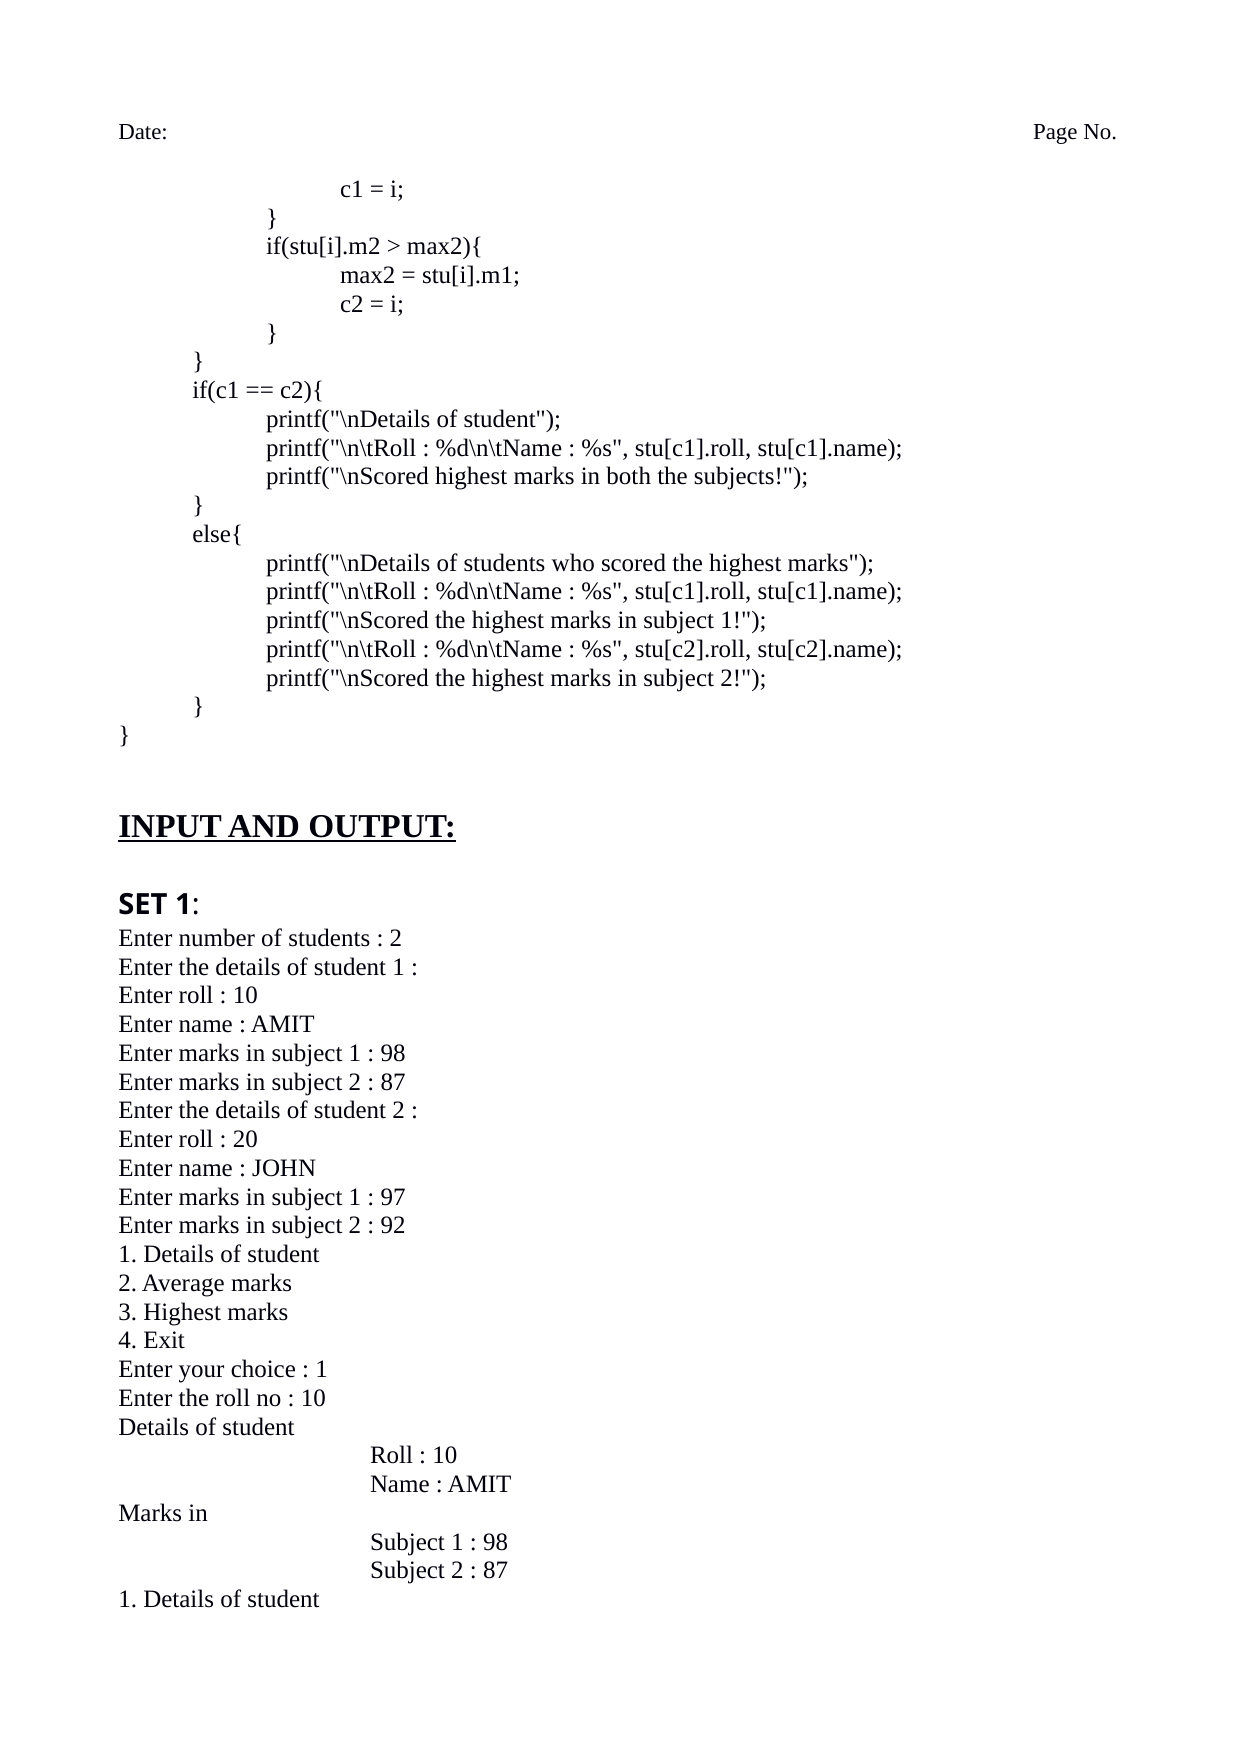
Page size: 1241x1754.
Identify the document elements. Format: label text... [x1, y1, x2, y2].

text printf("\nScored the highest marks in subject 1!"); [118, 605, 1122, 634]
text Enter number of students : 2 [118, 923, 1122, 952]
text printf("\n\tRoll : %d\n\tName : %s", stu[c1].roll, stu[c1].name); [118, 433, 1122, 461]
text Details of student [118, 1412, 1122, 1440]
text Enter roll : 10 [118, 980, 1122, 1009]
text Enter marks in subject 2 : 92 [118, 1210, 1122, 1239]
text printf("\nScored the highest marks in subject 2!"); [118, 663, 1122, 691]
text Enter name : JOHN [118, 1153, 1122, 1182]
text } [118, 346, 1122, 375]
text if(stu[i].m2 > max2){ [118, 231, 1122, 260]
text Enter name : AMIT [118, 1009, 1122, 1038]
text } [118, 318, 1122, 346]
text Enter the details of student 1 : [118, 952, 1122, 980]
text max2 = stu[i].m1; [118, 260, 1122, 289]
text INPUT AND OUTPUT: [118, 806, 1122, 845]
text } [118, 490, 1122, 519]
text Enter marks in subject 2 : 87 [118, 1067, 1122, 1095]
text printf("\nDetails of student"); [118, 404, 1122, 433]
text Marks in [118, 1498, 1122, 1527]
text Enter the roll no : 10 [118, 1383, 1122, 1412]
text 1. Details of student [118, 1584, 1122, 1613]
text if(c1 == c2){ [118, 375, 1122, 404]
text printf("\nScored highest marks in both the subjects!"); [118, 461, 1122, 490]
text Roll : 10 [118, 1440, 1122, 1469]
text SET 1: [118, 883, 1122, 923]
text } [118, 691, 1122, 720]
text 1. Details of student [118, 1239, 1122, 1268]
text printf("\n\tRoll : %d\n\tName : %s", stu[c2].roll, stu[c2].name); [118, 634, 1122, 663]
text printf("\n\tRoll : %d\n\tName : %s", stu[c1].roll, stu[c1].name); [118, 576, 1122, 605]
text } [118, 203, 1122, 231]
text Enter marks in subject 1 : 97 [118, 1182, 1122, 1210]
text Enter roll : 20 [118, 1124, 1122, 1153]
text Name : AMIT [118, 1469, 1122, 1498]
text c2 = i; [118, 289, 1122, 318]
text 3. Highest marks [118, 1297, 1122, 1325]
text Enter your choice : 1 [118, 1354, 1122, 1383]
text Subject 1 : 98 [118, 1527, 1122, 1555]
text Enter marks in subject 1 : 98 [118, 1038, 1122, 1067]
text printf("\nDetails of students who scored the highest marks"); [118, 548, 1122, 576]
text 4. Exit [118, 1325, 1122, 1354]
text } [118, 720, 1122, 749]
text c1 = i; [118, 174, 1122, 203]
text Enter the details of student 2 : [118, 1095, 1122, 1124]
text 2. Average marks [118, 1268, 1122, 1297]
text else{ [118, 519, 1122, 548]
text Subject 2 : 87 [118, 1555, 1122, 1584]
